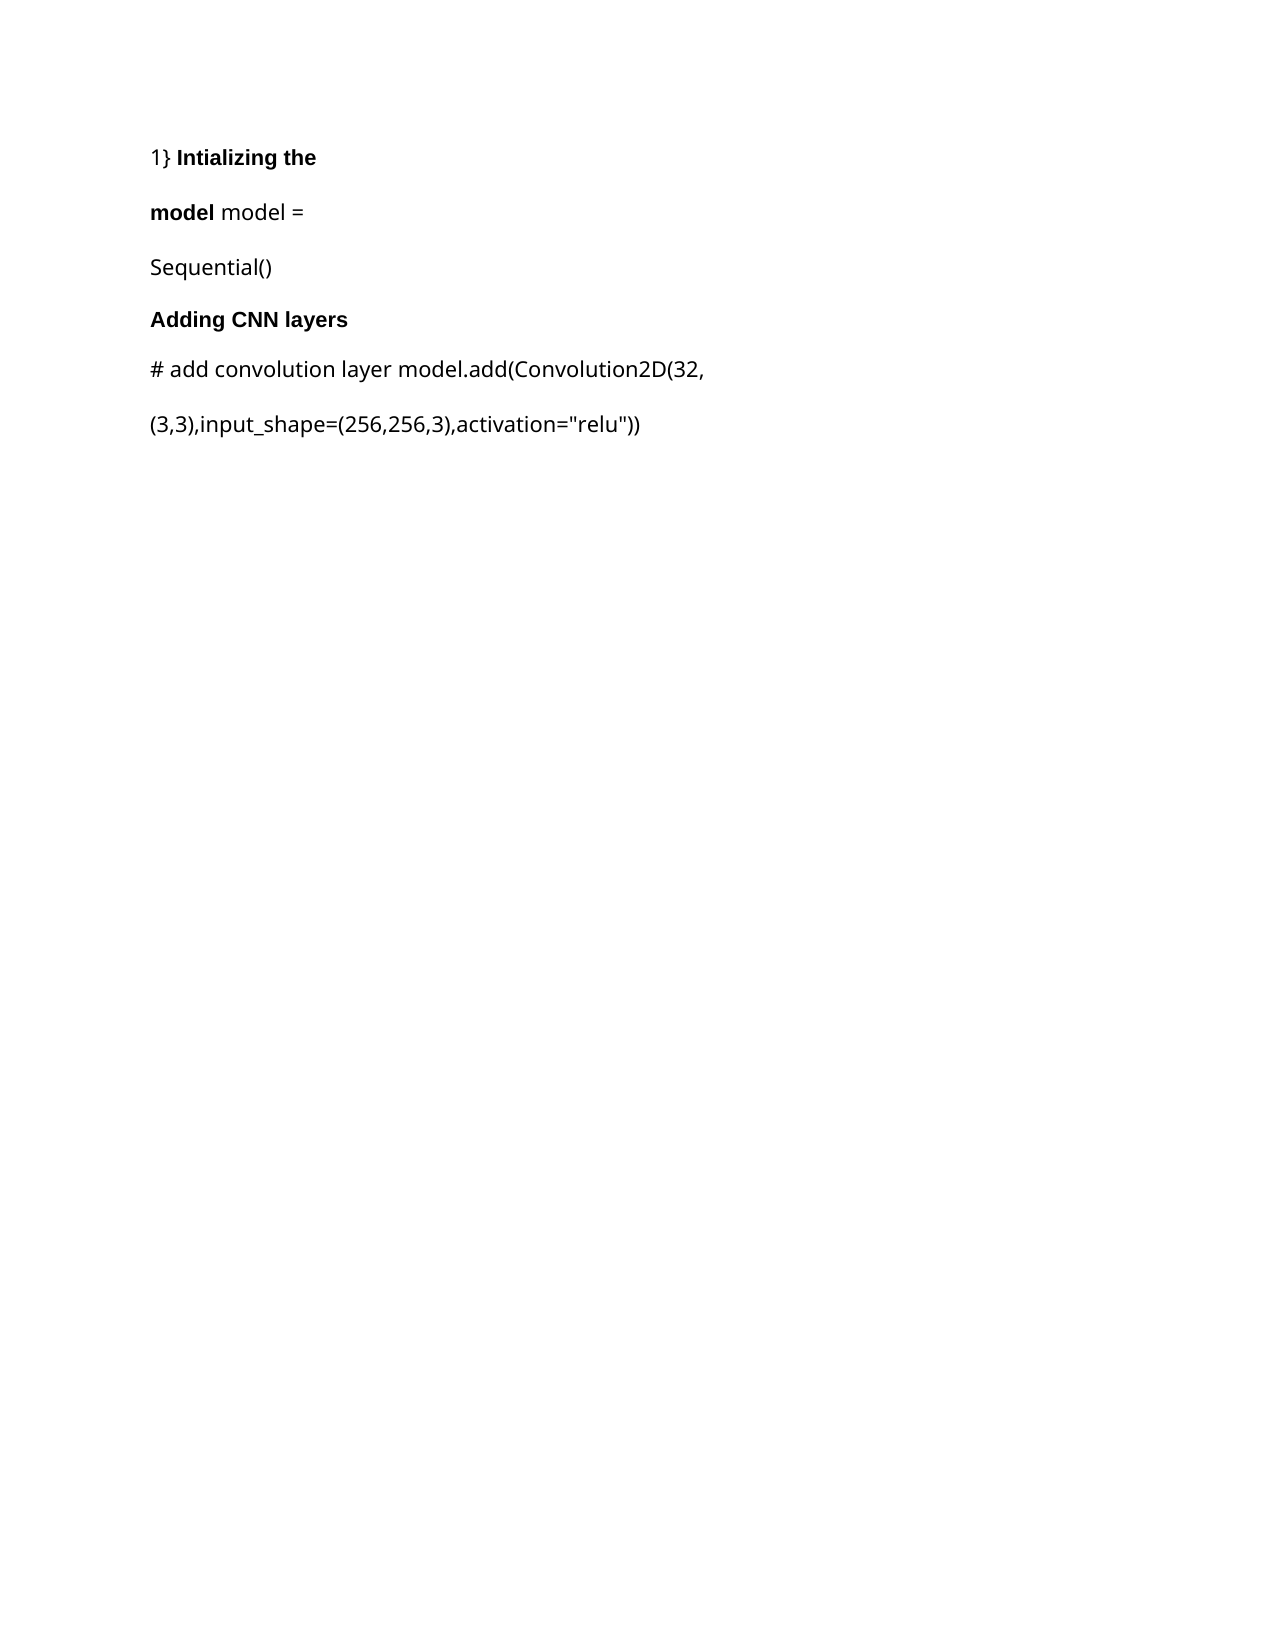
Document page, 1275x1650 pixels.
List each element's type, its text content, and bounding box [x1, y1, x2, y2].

text # add convolution layer model.add(Convolution2D(32,(3,3),input_shape=(256,256,3),activation="relu")) [150, 354, 916, 439]
subtitle Adding CNN layers [150, 307, 1258, 332]
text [150, 142, 374, 282]
